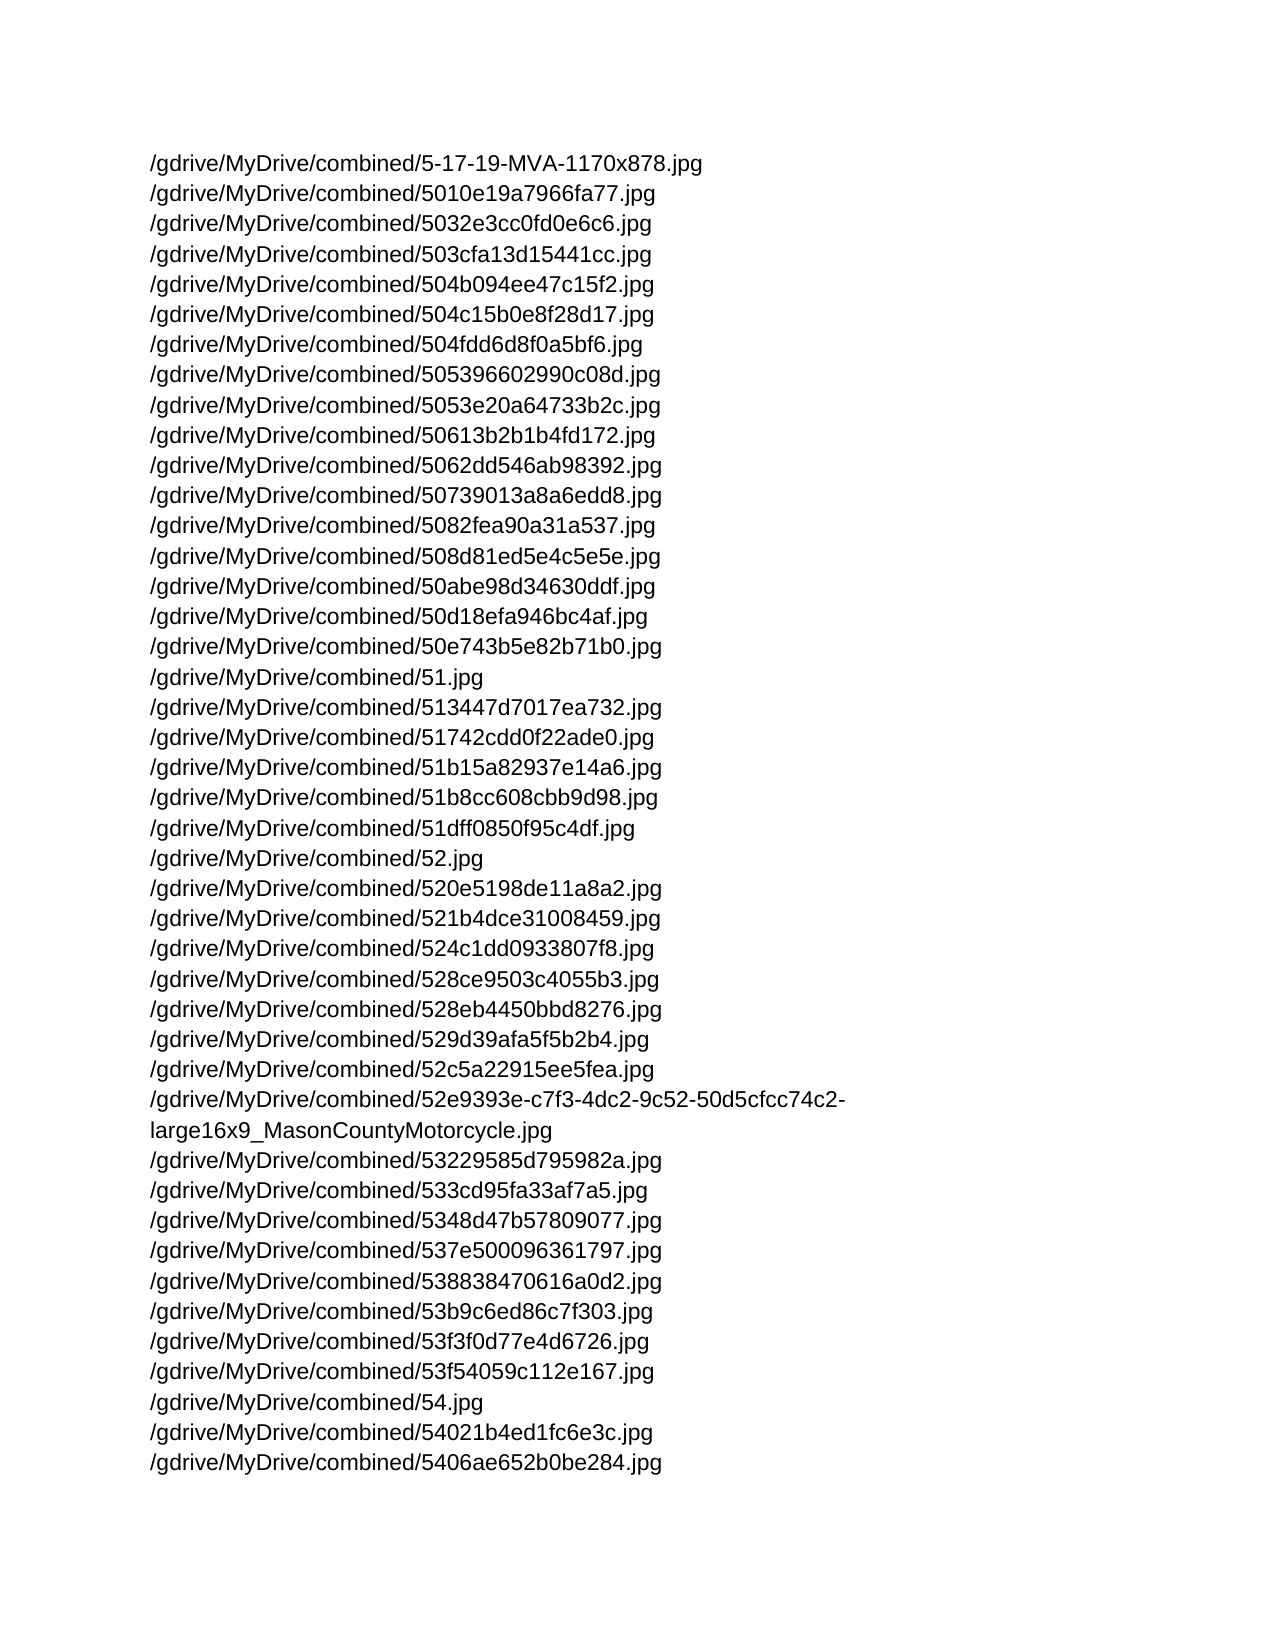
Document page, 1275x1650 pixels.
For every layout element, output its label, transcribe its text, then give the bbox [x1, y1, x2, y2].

text /gdrive/MyDrive/combined/5053e20a64733b2c.jpg [150, 392, 1125, 418]
text /gdrive/MyDrive/combined/54021b4ed1fc6e3c.jpg [150, 1419, 1125, 1445]
text /gdrive/MyDrive/combined/508d81ed5e4c5e5e.jpg [150, 543, 1125, 569]
text /gdrive/MyDrive/combined/504fdd6d8f0a5bf6.jpg [150, 331, 1125, 358]
text /gdrive/MyDrive/combined/528ce9503c4055b3.jpg [150, 966, 1125, 992]
text /gdrive/MyDrive/combined/529d39afa5f5b2b4.jpg [150, 1026, 1125, 1052]
text /gdrive/MyDrive/combined/5348d47b57809077.jpg [150, 1207, 1125, 1234]
text /gdrive/MyDrive/combined/51.jpg [150, 663, 1125, 690]
text /gdrive/MyDrive/combined/538838470616a0d2.jpg [150, 1268, 1125, 1294]
text /gdrive/MyDrive/combined/5082fea90a31a537.jpg [150, 512, 1125, 539]
text /gdrive/MyDrive/combined/533cd95fa33af7a5.jpg [150, 1177, 1125, 1203]
text /gdrive/MyDrive/combined/505396602990c08d.jpg [150, 361, 1125, 388]
text /gdrive/MyDrive/combined/51dff0850f95c4df.jpg [150, 814, 1125, 841]
text /gdrive/MyDrive/combined/53f54059c112e167.jpg [150, 1358, 1125, 1385]
text /gdrive/MyDrive/combined/53229585d795982a.jpg [150, 1147, 1125, 1173]
text /gdrive/MyDrive/combined/5062dd546ab98392.jpg [150, 452, 1125, 478]
text /gdrive/MyDrive/combined/50613b2b1b4fd172.jpg [150, 422, 1125, 448]
text /gdrive/MyDrive/combined/537e500096361797.jpg [150, 1237, 1125, 1264]
text /gdrive/MyDrive/combined/524c1dd0933807f8.jpg [150, 935, 1125, 962]
text /gdrive/MyDrive/combined/53f3f0d77e4d6726.jpg [150, 1328, 1125, 1354]
text /gdrive/MyDrive/combined/50d18efa946bc4af.jpg [150, 603, 1125, 629]
text /gdrive/MyDrive/combined/513447d7017ea732.jpg [150, 694, 1125, 720]
text /gdrive/MyDrive/combined/53b9c6ed86c7f303.jpg [150, 1298, 1125, 1324]
text /gdrive/MyDrive/combined/528eb4450bbd8276.jpg [150, 996, 1125, 1022]
text /gdrive/MyDrive/combined/504b094ee47c15f2.jpg [150, 271, 1125, 297]
text /gdrive/MyDrive/combined/521b4dce31008459.jpg [150, 905, 1125, 932]
text /gdrive/MyDrive/combined/50739013a8a6edd8.jpg [150, 482, 1125, 509]
text /gdrive/MyDrive/combined/52e9393e-c7f3-4dc2-9c52-50d5cfcc74c2-large16x9_MasonCountyMotorcycle.jpg [150, 1086, 1125, 1143]
text /gdrive/MyDrive/combined/503cfa13d15441cc.jpg [150, 241, 1125, 267]
text /gdrive/MyDrive/combined/504c15b0e8f28d17.jpg [150, 301, 1125, 327]
text /gdrive/MyDrive/combined/5406ae652b0be284.jpg [150, 1449, 1125, 1475]
text /gdrive/MyDrive/combined/5032e3cc0fd0e6c6.jpg [150, 210, 1125, 237]
text /gdrive/MyDrive/combined/51742cdd0f22ade0.jpg [150, 724, 1125, 750]
text /gdrive/MyDrive/combined/520e5198de11a8a2.jpg [150, 875, 1125, 901]
text /gdrive/MyDrive/combined/5010e19a7966fa77.jpg [150, 180, 1125, 207]
text /gdrive/MyDrive/combined/54.jpg [150, 1388, 1125, 1415]
text /gdrive/MyDrive/combined/52.jpg [150, 845, 1125, 871]
text /gdrive/MyDrive/combined/51b8cc608cbb9d98.jpg [150, 784, 1125, 811]
text /gdrive/MyDrive/combined/51b15a82937e14a6.jpg [150, 754, 1125, 781]
text /gdrive/MyDrive/combined/50abe98d34630ddf.jpg [150, 573, 1125, 599]
text /gdrive/MyDrive/combined/50e743b5e82b71b0.jpg [150, 633, 1125, 660]
text /gdrive/MyDrive/combined/5-17-19-MVA-1170x878.jpg [150, 150, 1125, 176]
text /gdrive/MyDrive/combined/52c5a22915ee5fea.jpg [150, 1056, 1125, 1083]
